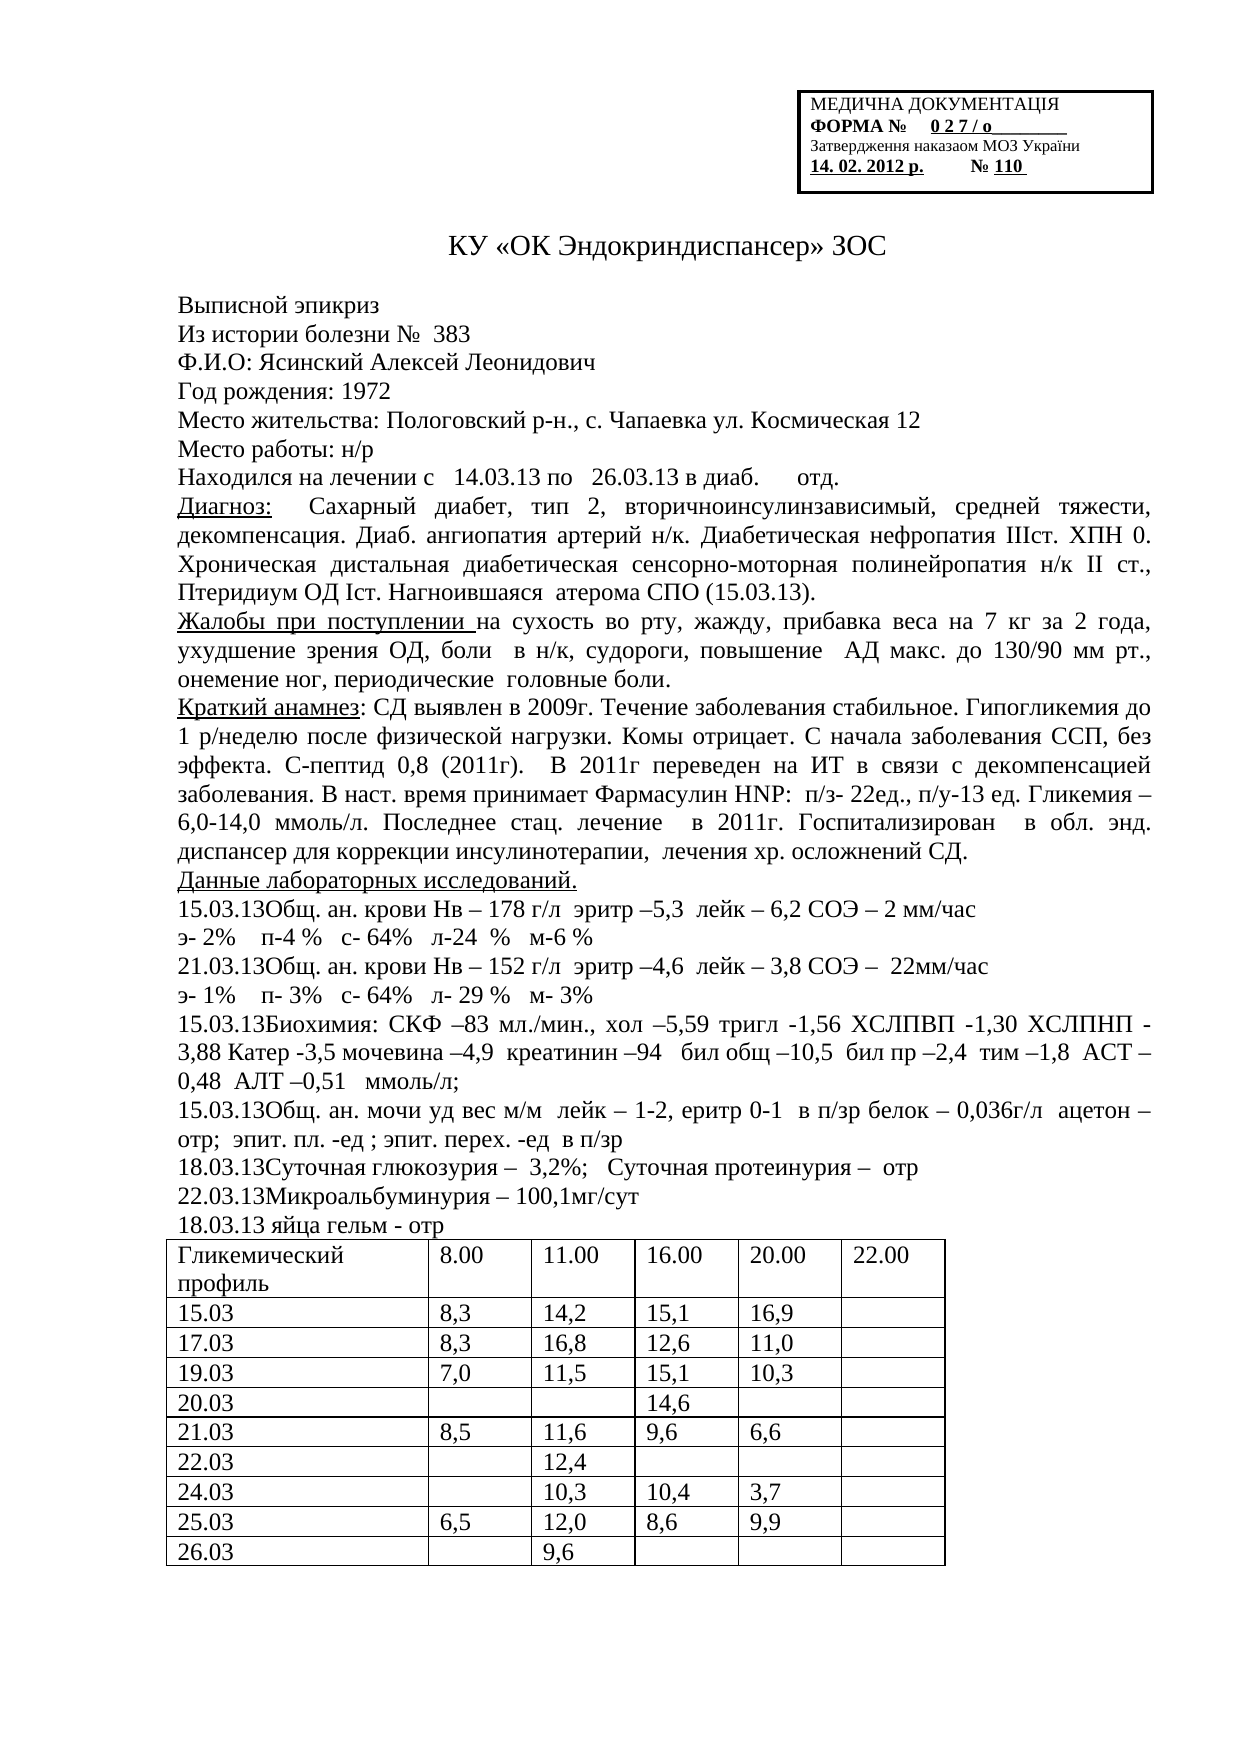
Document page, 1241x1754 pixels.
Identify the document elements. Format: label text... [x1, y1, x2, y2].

table_cell 11,6 [532, 1418, 634, 1446]
table_cell 14,6 [636, 1388, 738, 1416]
table_cell 8,3 [429, 1298, 531, 1327]
table_cell [532, 1388, 634, 1416]
table_cell 8,6 [636, 1507, 738, 1536]
text 15.03.13Биохимия: СКФ –83 мл./мин., хол –5,59 тригл -1,56 ХСЛПВП -1,30 ХСЛПНП -3,88 Катер -3,5 мочевина –4,9 креатинин –94 бил общ –10,5 бил пр –2,4 тим –1,8 АСТ – 0,48 АЛТ –0,51 ммоль/л; [177, 1009, 1152, 1095]
table_cell 10,4 [636, 1477, 738, 1506]
text 21.03.13Общ. ан. крови Нв – 152 г/л эритр –4,6 лейк – 3,8 СОЭ – 22мм/час [177, 951, 1152, 980]
table_cell 6,5 [429, 1507, 531, 1536]
subtitle 15.03.13Общ. ан. мочи уд вес м/м лейк – 1-2, еритр 0-1 в п/зр белок – 0,036г/л ацетон –отр; эпит. пл. -ед ; эпит. перех. -ед в п/зр [177, 1095, 1152, 1152]
text Краткий анамнез: СД выявлен в 2009г. Течение заболевания стабильное. Гипогликемия до 1 р/неделю после физической нагрузки. Комы отрицает. С начала заболевания ССП, без эффекта. С-пептид 0,8 (2011г). В 2011г переведен на ИТ в связи с декомпенсацией заболевания. В наст. время принимает Фармасулин НNР: п/з- 22ед., п/у-13 ед. Гликемия –6,0-14,0 ммоль/л. Последнее стац. лечение в 2011г. Госпитализирован в обл. энд. диспансер для коррекции инсулинотерапии, лечения хр. осложнений СД. [177, 692, 1152, 865]
table_cell 9,6 [532, 1537, 634, 1565]
table_header Гликемический профиль [167, 1240, 428, 1297]
table_header МЕДИЧНА ДОКУМЕНТАЦІЯ ФОРМА № 0 2 7 / о________ Затвердження наказаом МОЗ України 14. 02. 2012 р. № 110 [801, 93, 1151, 191]
table_cell 7,0 [429, 1358, 531, 1387]
table_cell [842, 1328, 944, 1357]
text э- 2% п-4 % с- 64% л-24 % м-6 % [177, 922, 1152, 951]
table_cell 9,6 [636, 1418, 738, 1446]
subtitle Из истории болезни № 383 [177, 319, 1152, 347]
text э- 1% п- 3% с- 64% л- 29 % м- 3% [177, 980, 1152, 1009]
table_header 22.00 [842, 1240, 944, 1297]
table_cell 12,0 [532, 1507, 634, 1536]
table_header 8.00 [429, 1240, 531, 1297]
text 18.03.13 яйца гельм - отр [177, 1210, 1152, 1239]
table_cell 10,3 [532, 1477, 634, 1506]
table_cell 16,8 [532, 1328, 634, 1357]
table_cell 15,1 [636, 1298, 738, 1327]
table_header 11.00 [532, 1240, 634, 1297]
table_cell [429, 1477, 531, 1506]
table_cell 10,3 [739, 1358, 841, 1387]
table_cell 14,2 [532, 1298, 634, 1327]
subtitle КУ «ОК Эндокриндиспансер» ЗОС [177, 228, 1158, 261]
table_cell 12,6 [636, 1328, 738, 1357]
table_cell [842, 1418, 944, 1446]
text Год рождения: 1972 [177, 376, 1152, 405]
text Данные лабораторных исследований. [177, 865, 1152, 894]
table_cell [429, 1537, 531, 1565]
table_cell [739, 1447, 841, 1476]
table_cell [842, 1477, 944, 1506]
table_cell [842, 1358, 944, 1387]
table_cell [739, 1537, 841, 1565]
table_cell 3,7 [739, 1477, 841, 1506]
table_cell 17.03 [167, 1328, 428, 1357]
table_cell [739, 1388, 841, 1416]
text 15.03.13Общ. ан. крови Нв – 178 г/л эритр –5,3 лейк – 6,2 СОЭ – 2 мм/час [177, 894, 1152, 922]
table_header 16.00 [636, 1240, 738, 1297]
table_cell 21.03 [167, 1418, 428, 1446]
text Находился на лечении с 14.03.13 по 26.03.13 в диаб. отд. [177, 462, 1152, 491]
table_cell 11,0 [739, 1328, 841, 1357]
table_cell [842, 1507, 944, 1536]
table_cell 15,1 [636, 1358, 738, 1387]
text Диагноз: Сахарный диабет, тип 2, вторичноинсулинзависимый, средней тяжести, декомпенсация. Диаб. ангиопатия артерий н/к. Диабетическая нефропатия IIIст. ХПН 0. Хроническая дистальная диабетическая сенсорно-моторная полинейропатия н/к II ст., Птеридиум ОД Iст. Нагноившаяся атерома СПО (15.03.13). [177, 491, 1152, 606]
text 18.03.13Суточная глюкозурия – 3,2%; Суточная протеинурия – отр [177, 1152, 1152, 1181]
table_cell 11,5 [532, 1358, 634, 1387]
table_cell [429, 1388, 531, 1416]
table_cell 26.03 [167, 1537, 428, 1565]
table_cell 8,5 [429, 1418, 531, 1446]
text Жалобы при поступлении на сухость во рту, жажду, прибавка веса на 7 кг за 2 года, ухудшение зрения ОД, боли в н/к, судороги, повышение АД макс. до 130/90 мм рт., онемение ног, периодические головные боли. [177, 606, 1152, 692]
table_cell 12,4 [532, 1447, 634, 1476]
table_cell 9,9 [739, 1507, 841, 1536]
text Место жительства: Пологовский р-н., с. Чапаевка ул. Космическая 12 [177, 405, 1152, 434]
subtitle Ф.И.О: Ясинский Алексей Леонидович [177, 347, 1152, 376]
table_cell 19.03 [167, 1358, 428, 1387]
subtitle Выписной эпикриз [177, 290, 1158, 319]
table_header 20.00 [739, 1240, 841, 1297]
table_cell 25.03 [167, 1507, 428, 1536]
table_cell [429, 1447, 531, 1476]
table_cell 22.03 [167, 1447, 428, 1476]
subtitle 22.03.13Микроальбуминурия – 100,1мг/сут [177, 1181, 1152, 1210]
table_cell [842, 1388, 944, 1416]
table_cell [842, 1298, 944, 1327]
table_cell 24.03 [167, 1477, 428, 1506]
text Место работы: н/р [177, 434, 1152, 462]
table_cell 20.03 [167, 1388, 428, 1416]
table_cell 16,9 [739, 1298, 841, 1327]
table_cell 6,6 [739, 1418, 841, 1446]
table_cell 15.03 [167, 1298, 428, 1327]
table_cell [842, 1537, 944, 1565]
table_cell [842, 1447, 944, 1476]
table_cell [636, 1537, 738, 1565]
table_cell 8,3 [429, 1328, 531, 1357]
table_cell [636, 1447, 738, 1476]
